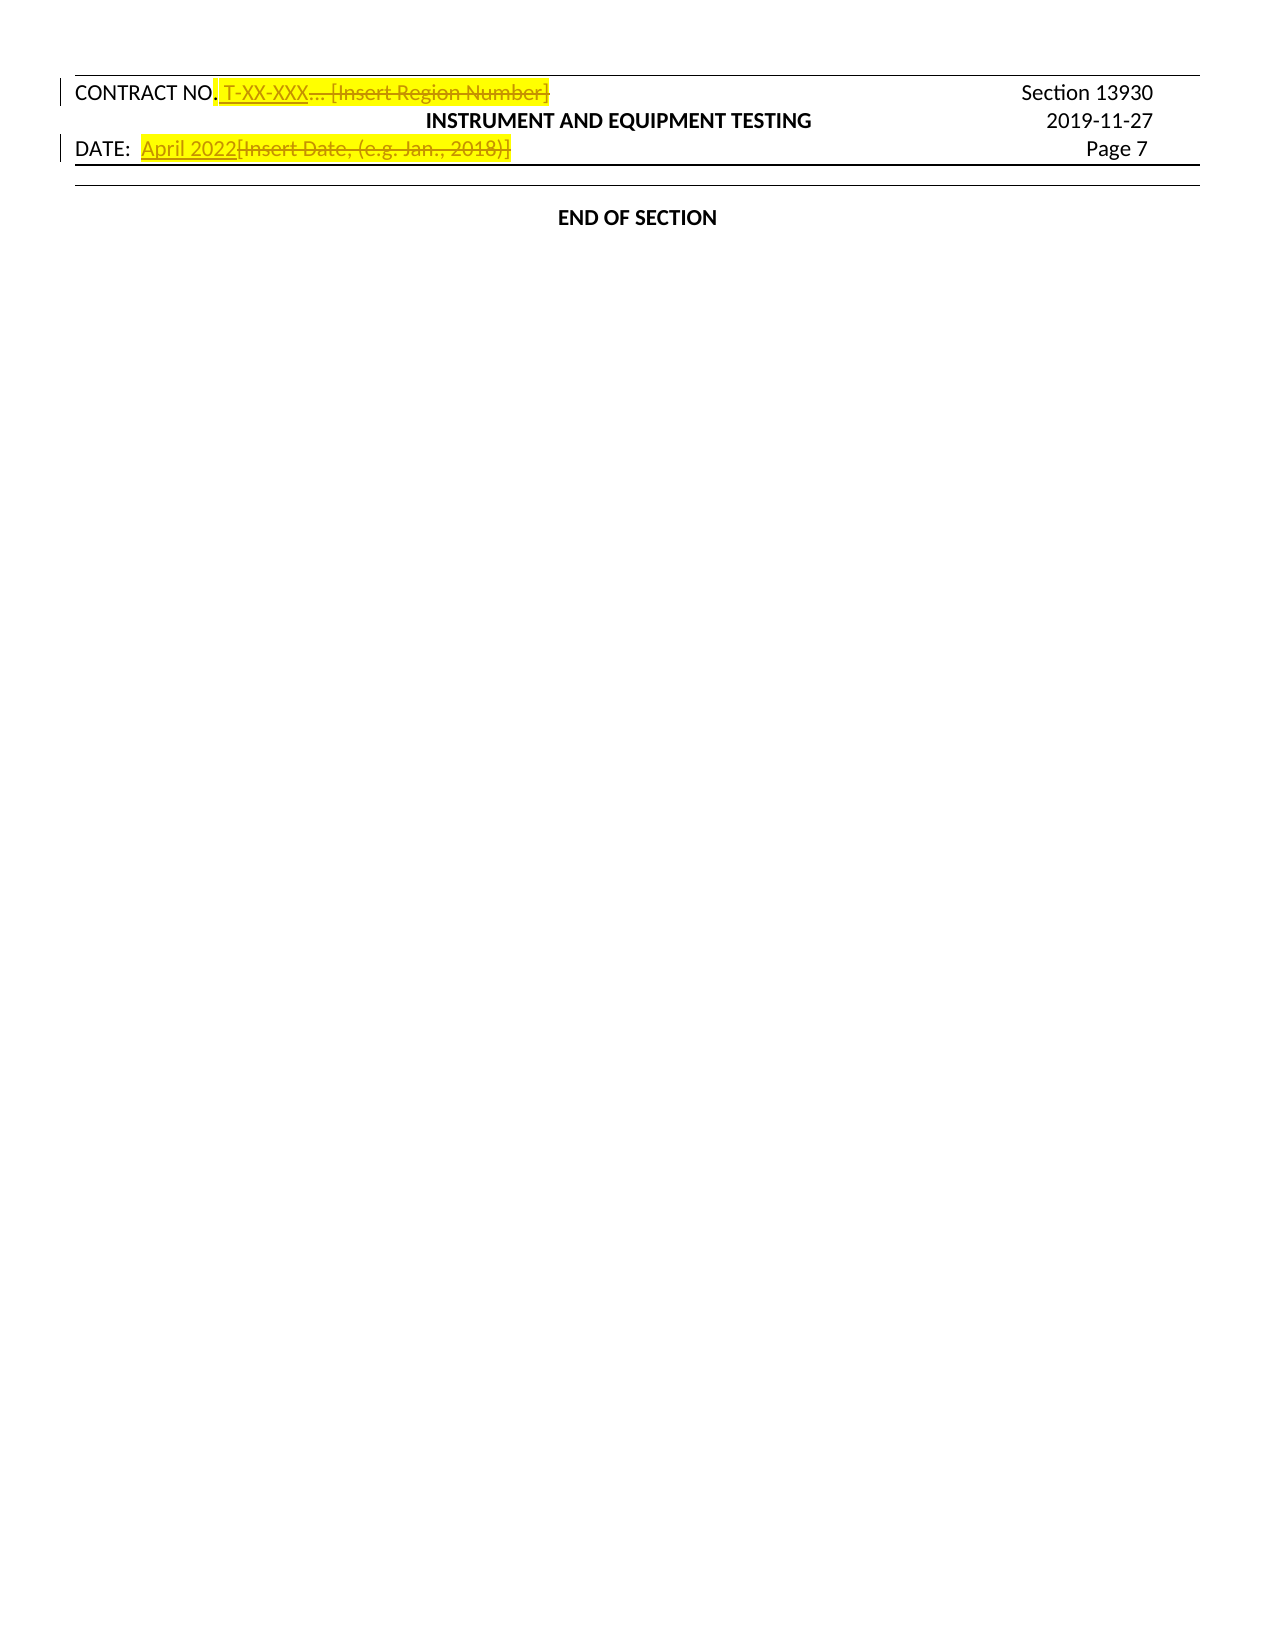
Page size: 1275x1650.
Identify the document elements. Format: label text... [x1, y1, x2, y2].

text END OF SECTION [75, 203, 1200, 231]
